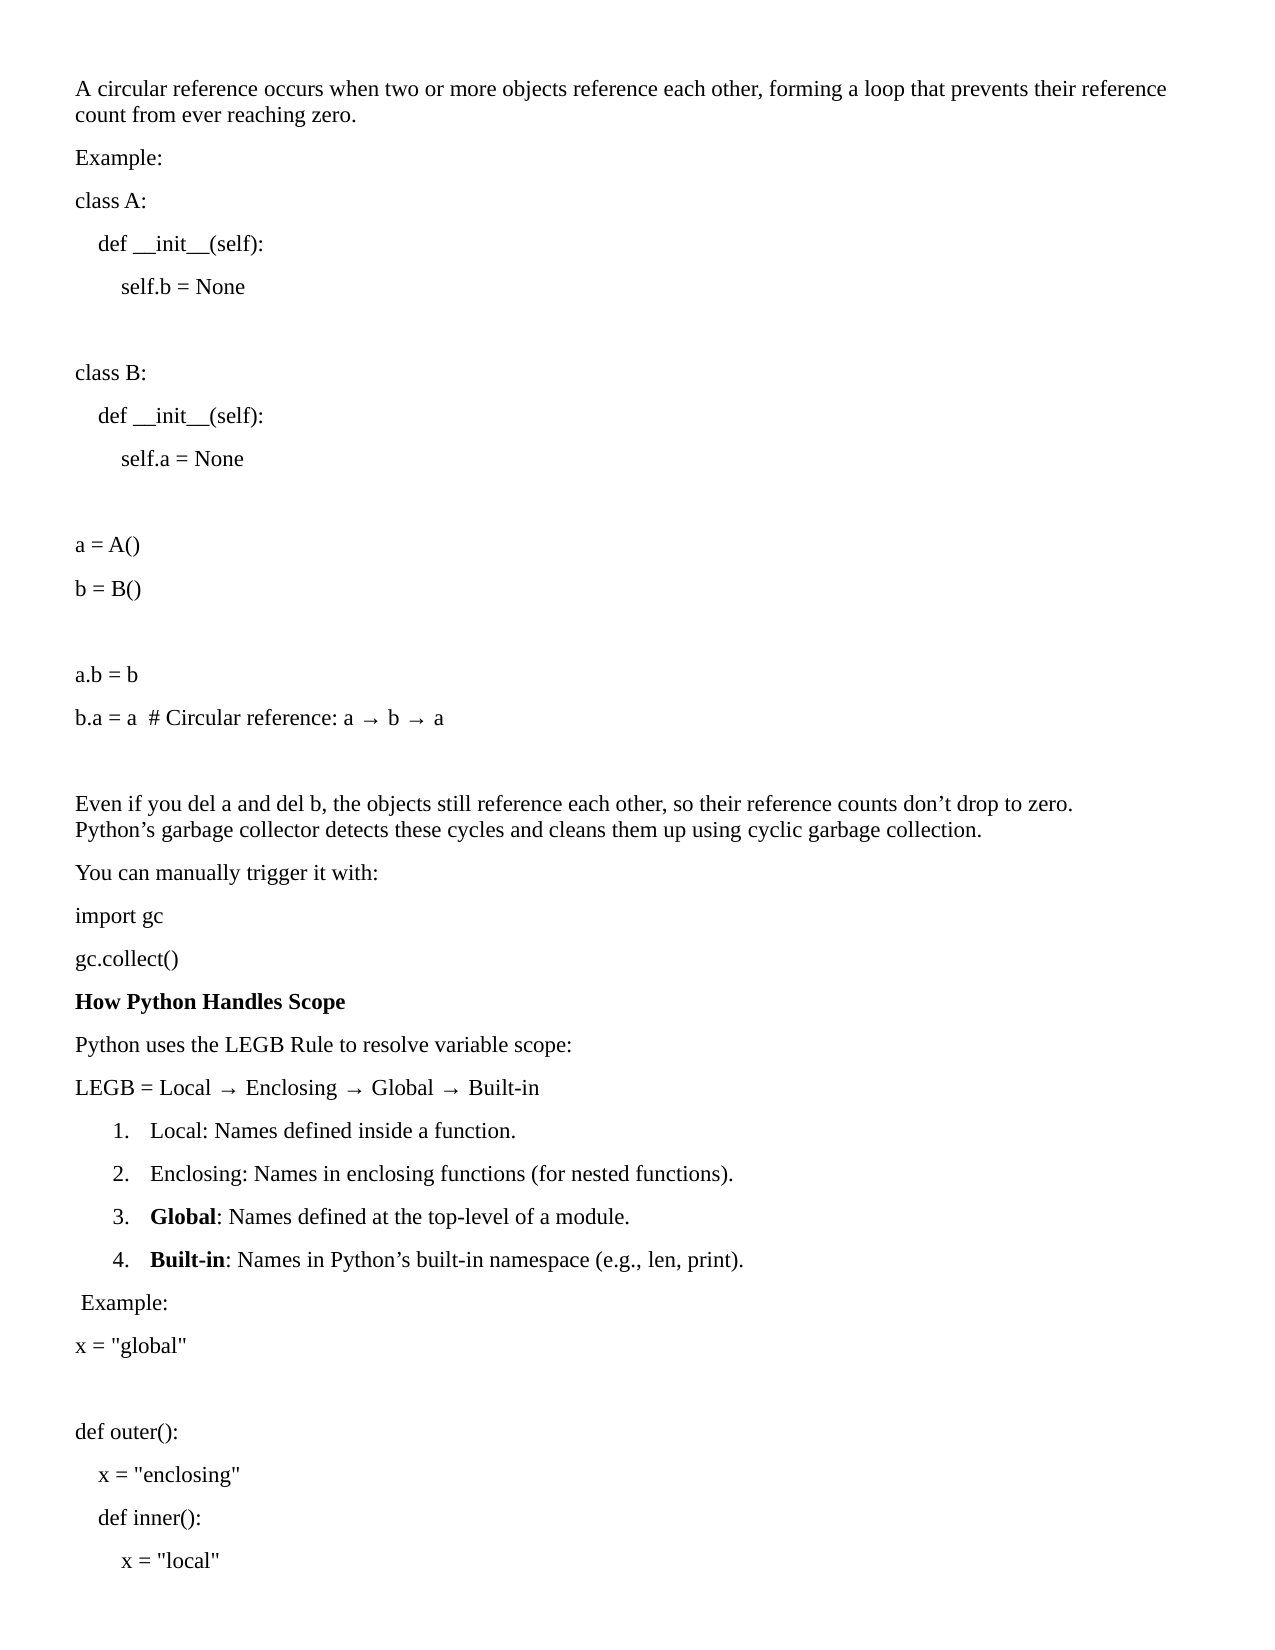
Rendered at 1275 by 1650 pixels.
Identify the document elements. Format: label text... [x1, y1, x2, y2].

text Example: [75, 144, 1200, 171]
text b = B() [75, 574, 1200, 601]
text A circular reference occurs when two or more objects reference each other, forming a loop that prevents their reference count from ever reaching zero. [75, 75, 1200, 128]
text a.b = b [75, 661, 1200, 687]
text Example: [75, 1289, 1200, 1316]
text self.b = None [75, 273, 1200, 300]
text def inner(): [75, 1504, 1200, 1531]
text x = "global" [75, 1332, 1200, 1359]
text import gc [75, 902, 1200, 928]
list Built-in: Names in Python’s built-in namespace (e.g., len, print). [112, 1246, 1200, 1273]
text You can manually trigger it with: [75, 859, 1200, 885]
text def __init__(self): [75, 230, 1200, 257]
text a = A() [75, 532, 1200, 558]
text Even if you del a and del b, the objects still reference each other, so their reference counts don’t drop to zero. Python’s garbage collector detects these cycles and cleans them up using cyclic garbage collection. [75, 790, 1200, 842]
text def outer(): [75, 1418, 1200, 1445]
text x = "enclosing" [75, 1461, 1200, 1488]
text class A: [75, 187, 1200, 214]
text class B: [75, 359, 1200, 386]
text gc.collect() [75, 945, 1200, 971]
text self.a = None [75, 446, 1200, 472]
text LEGB = Local → Enclosing → Global → Built-in [75, 1074, 1200, 1101]
list Local: Names defined inside a function. [112, 1117, 1200, 1143]
text def __init__(self): [75, 402, 1200, 429]
text How Python Handles Scope [75, 988, 1200, 1014]
list Global: Names defined at the top-level of a module. [112, 1203, 1200, 1229]
text b.a = a # Circular reference: a → b → a [75, 704, 1200, 730]
list Enclosing: Names in enclosing functions (for nested functions). [112, 1160, 1200, 1187]
text x = "local" [75, 1547, 1200, 1574]
text Python uses the LEGB Rule to resolve variable scope: [75, 1031, 1200, 1057]
